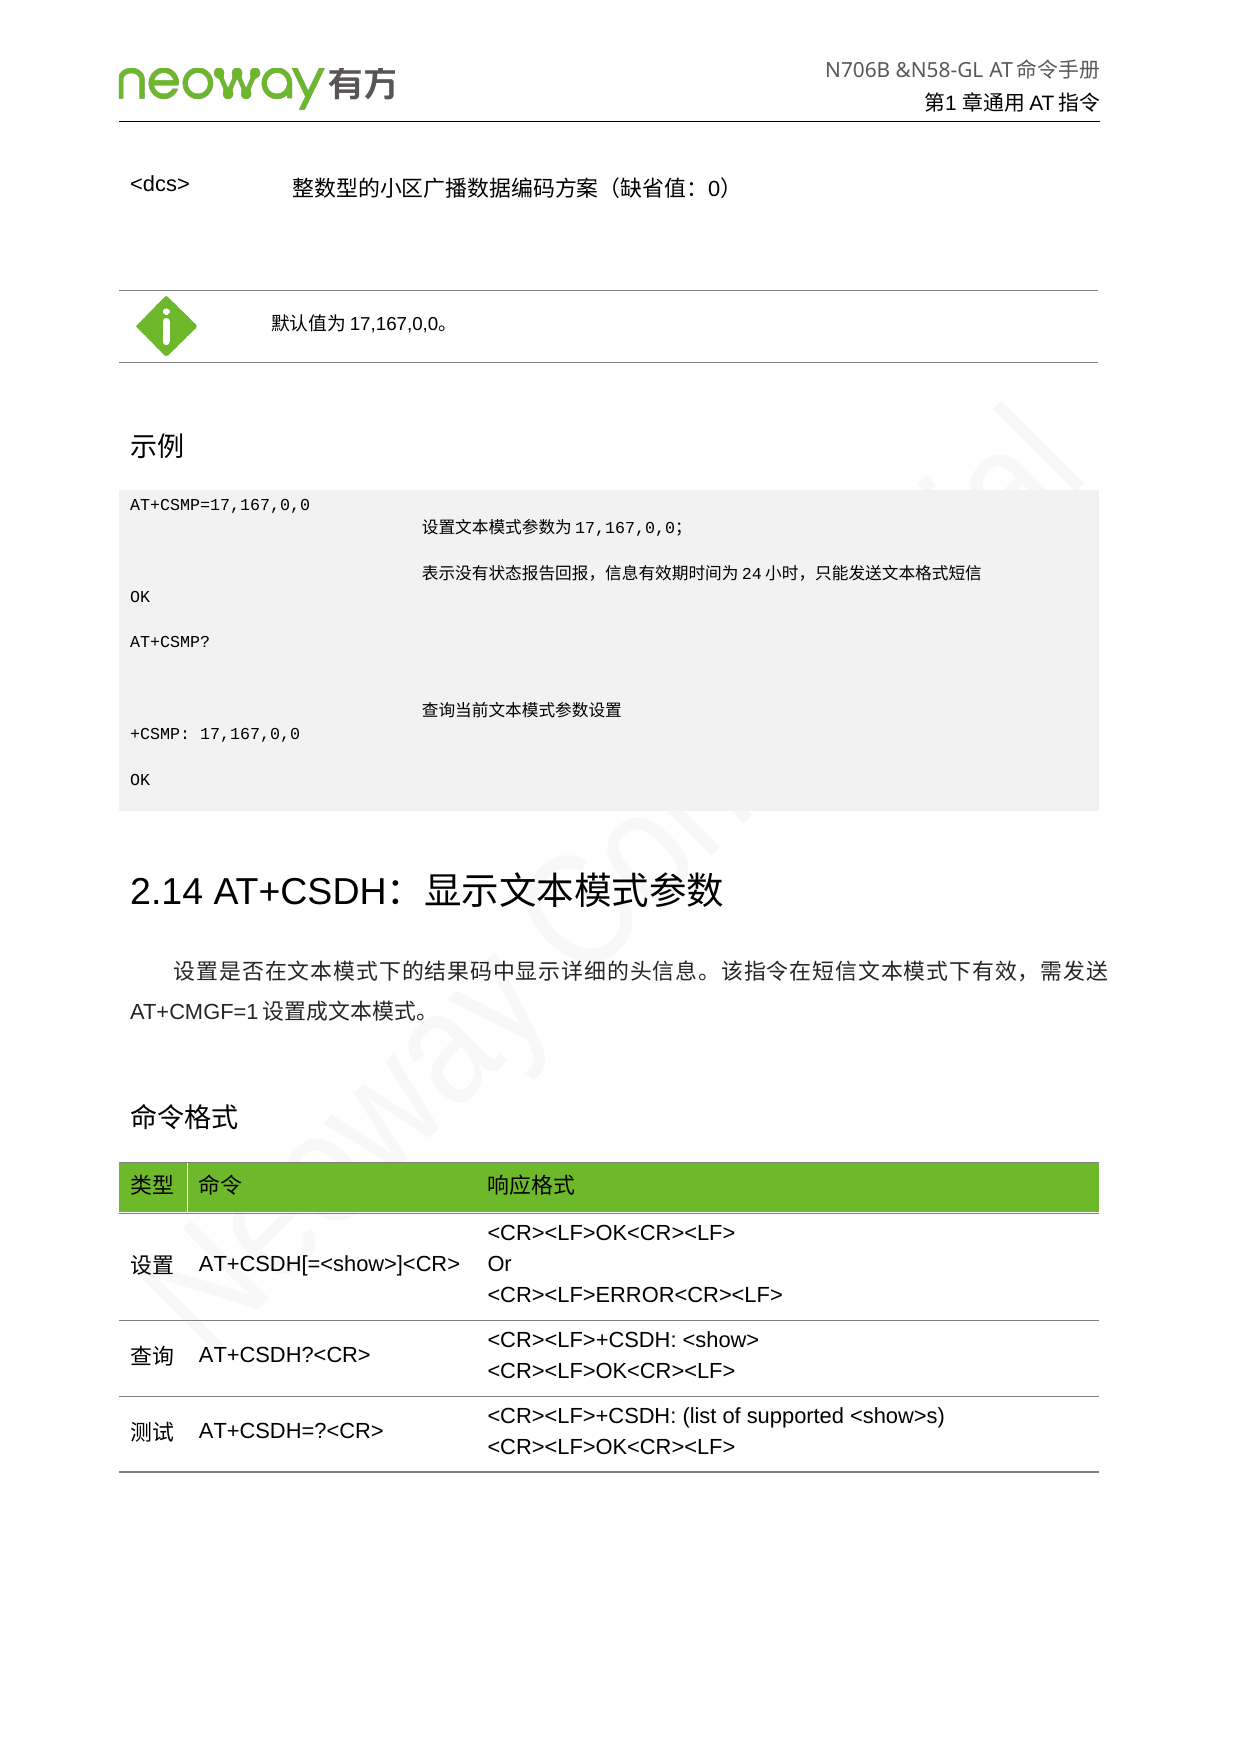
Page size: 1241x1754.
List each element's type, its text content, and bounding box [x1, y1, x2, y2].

table_cell AT+CSDH=?<CR> [188, 1397, 476, 1471]
table_header 设置文本模式参数为17,167,0,0； 表示没有状态报告回报，信息有效期时间为24小时，只能发送文本格式短信 [410, 490, 1099, 628]
picture [118, 68, 395, 110]
text 示例 [130, 424, 1110, 464]
table_cell AT+CSDH?<CR> [188, 1321, 476, 1396]
table_cell <CR><LF>+CSDH: <show> <CR><LF>OK<CR><LF> [476, 1321, 1099, 1396]
text 设置是否在文本模式下的结果码中显示详细的头信息。该指令在短信文本模式下有效，需发送AT+CMGF=1设置成文本模式。 [130, 954, 1110, 1025]
table_cell 设置 [119, 1214, 187, 1320]
table_cell 查询当前文本模式参数设置 [410, 628, 1099, 811]
table_header [119, 291, 222, 362]
subtitle AT+CSDH：显示文本模式参数 [130, 861, 1110, 916]
table_header AT+CSMP=17,167,0,0 OK [119, 490, 410, 628]
table_cell <CR><LF>+CSDH: (list of supported <show>s) <CR><LF>OK<CR><LF> [476, 1397, 1099, 1471]
table_cell 查询 [119, 1321, 187, 1396]
text 命令格式 [130, 1096, 1110, 1135]
table_cell 测试 [119, 1397, 187, 1471]
table_header 默认值为17,167,0,0。 [222, 291, 1098, 362]
table_header 命令 [188, 1163, 476, 1212]
table_header 响应格式 [476, 1163, 1099, 1212]
table_cell 整数型的小区广播数据编码方案（缺省值：0） [281, 171, 1099, 208]
table_header 类型 [119, 1163, 187, 1212]
table_cell <CR><LF>OK<CR><LF> Or <CR><LF>ERROR<CR><LF> [476, 1214, 1099, 1320]
table_cell <dcs> [119, 171, 281, 208]
picture [129, 296, 203, 356]
table_cell AT+CSDH[=<show>]<CR> [188, 1214, 476, 1320]
table_cell AT+CSMP? +CSMP: 17,167,0,0 OK [119, 628, 410, 811]
